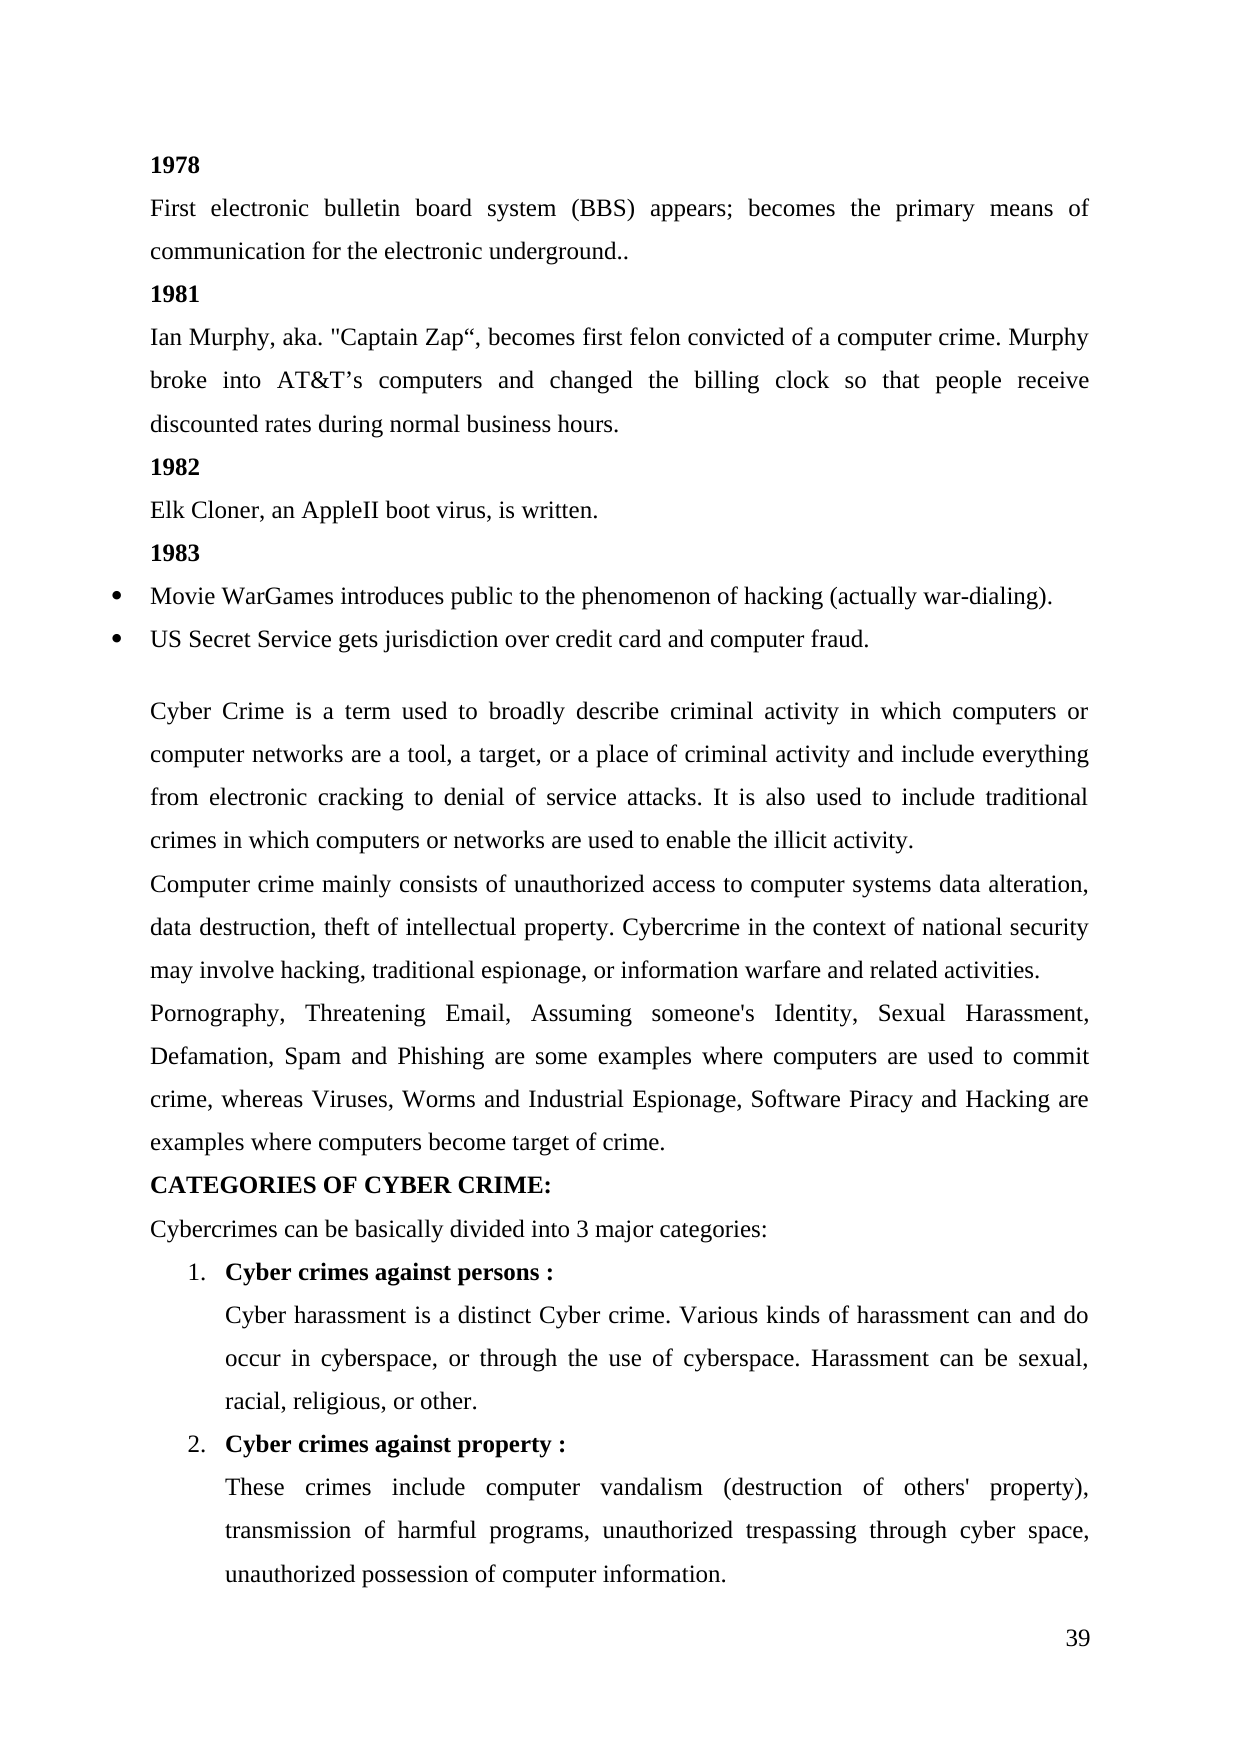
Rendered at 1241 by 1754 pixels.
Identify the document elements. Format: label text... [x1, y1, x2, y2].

text Computer crime mainly consists of unauthorized access to computer systems data alteration, data destruction, theft of intellectual property. Cybercrime in the context of national security may involve hacking, traditional espionage, or information warfare and related activities. [150, 869, 1090, 984]
list US Secret Service gets jurisdiction over credit card and computer fraud. [112, 624, 1090, 653]
text Cyber harassment is a distinct Cyber crime. Various kinds of harassment can and do occur in cyberspace, or through the use of cyberspace. Harassment can be sexual, racial, religious, or other. [225, 1300, 1090, 1415]
text Cybercrimes can be basically divided into 3 major categories: [150, 1214, 1090, 1242]
text 1982 [150, 452, 1090, 481]
text Pornography, Threatening Email, Assuming someone's Identity, Sexual Harassment, Defamation, Spam and Phishing are some examples where computers are used to commit crime, whereas Viruses, Worms and Industrial Espionage, Software Piracy and Hacking are examples where computers become target of crime. [150, 998, 1090, 1156]
text 1983 [150, 538, 1090, 567]
list Movie WarGames introduces public to the phenomenon of hacking (actually war-dialing). [112, 581, 1090, 610]
text 1981 [150, 279, 1090, 308]
text Elk Cloner, an AppleII boot virus, is written. [150, 495, 1090, 524]
text These crimes include computer vandalism (destruction of others' property), transmission of harmful programs, unauthorized trespassing through cyber space, unauthorized possession of computer information. [225, 1472, 1090, 1587]
text First electronic bulletin board system (BBS) appears; becomes the primary means of communication for the electronic underground.. [150, 193, 1090, 265]
text Ian Murphy, aka. "Captain Zap“, becomes first felon convicted of a computer crime. Murphy broke into AT&T’s computers and changed the billing clock so that people receive discounted rates during normal business hours. [150, 322, 1090, 437]
list Cyber crimes against persons : [187, 1257, 1090, 1286]
text Cyber Crime is a term used to broadly describe criminal activity in which computers or computer networks are a tool, a target, or a place of criminal activity and include everything from electronic cracking to denial of service attacks. It is also used to include traditional crimes in which computers or networks are used to enable the illicit activity. [150, 696, 1090, 854]
text 1978 [150, 150, 1090, 179]
list Cyber crimes against property : [187, 1429, 1090, 1458]
text CATEGORIES OF CYBER CRIME: [150, 1171, 1090, 1199]
